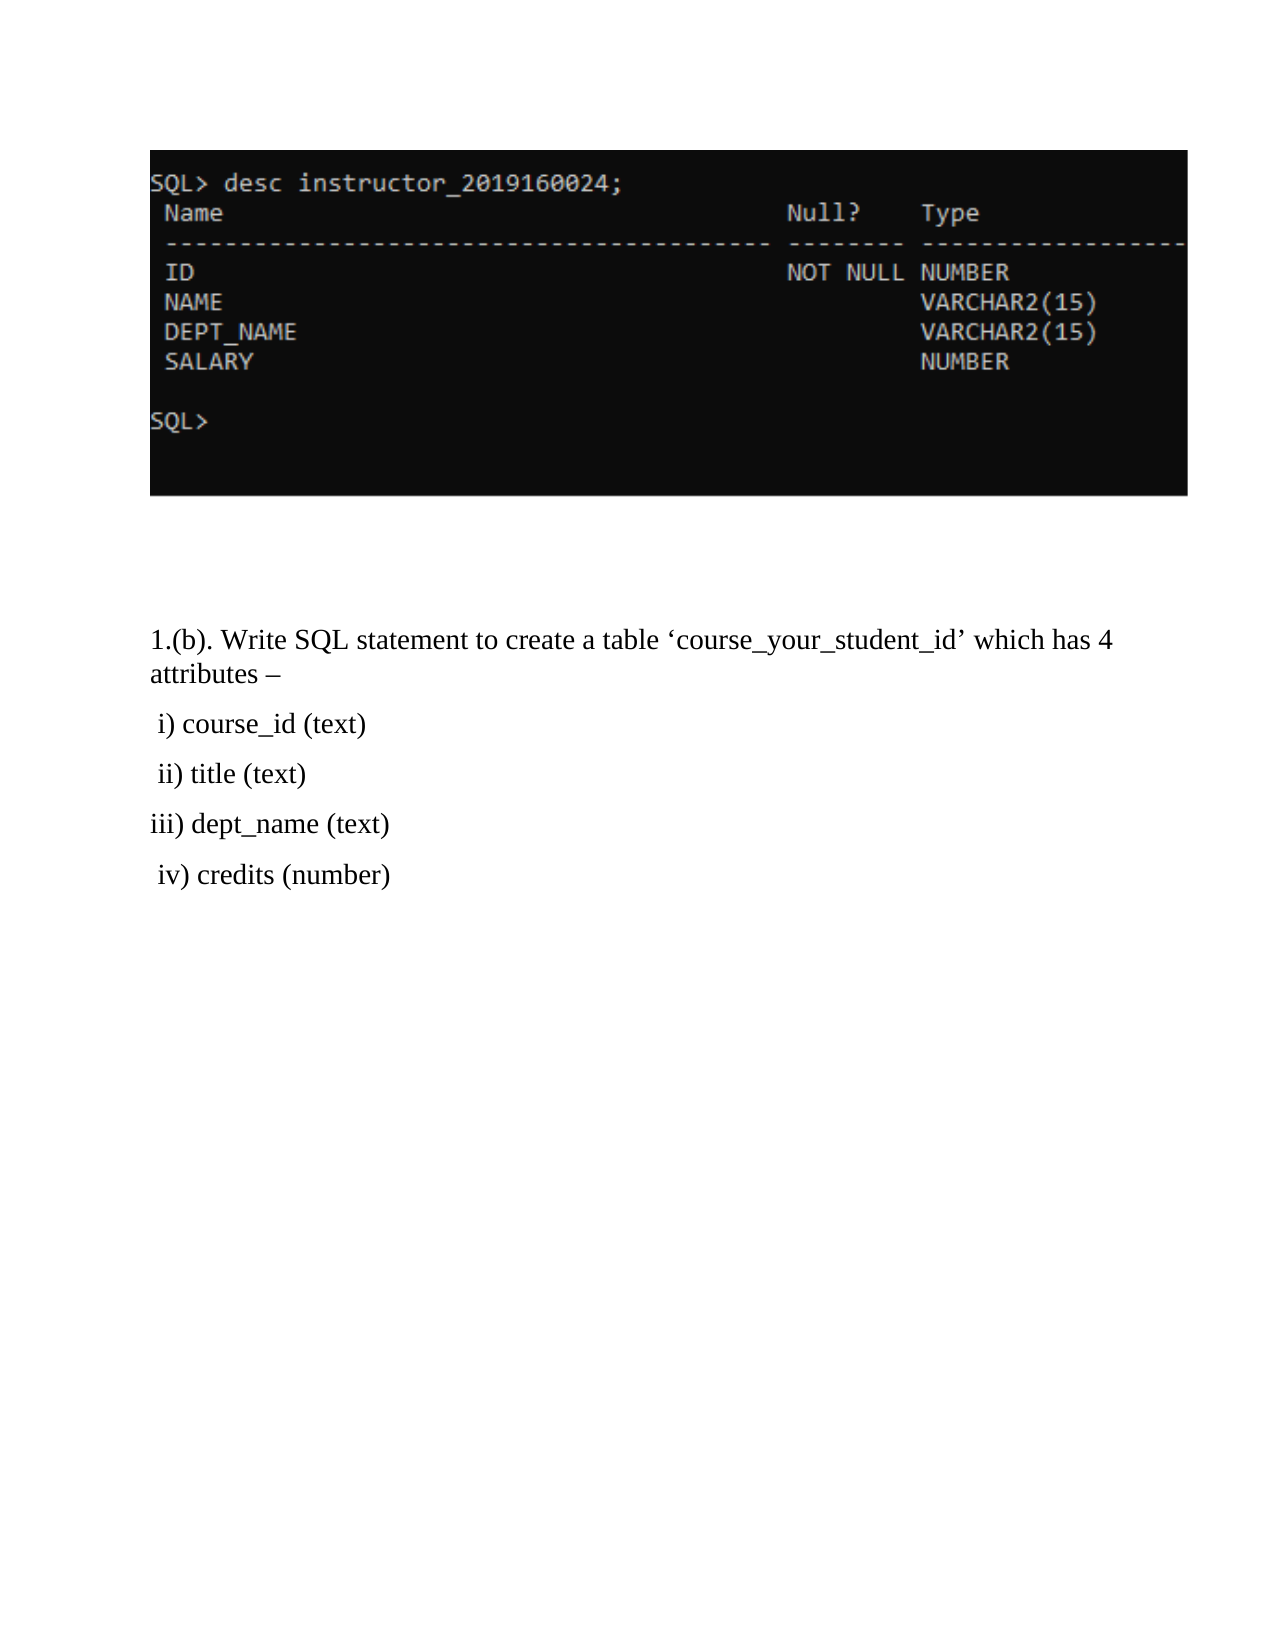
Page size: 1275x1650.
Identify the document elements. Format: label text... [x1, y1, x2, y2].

text i) course_id (text) [150, 706, 1125, 740]
text ii) title (text) [150, 756, 1125, 790]
text iii) dept_name (text) [150, 807, 1125, 840]
picture [150, 150, 1188, 606]
text iv) credits (number) [150, 857, 1125, 890]
text 1.(b). Write SQL statement to create a table ‘course_your_student_id’ which has 4 attributes – [150, 622, 1125, 689]
